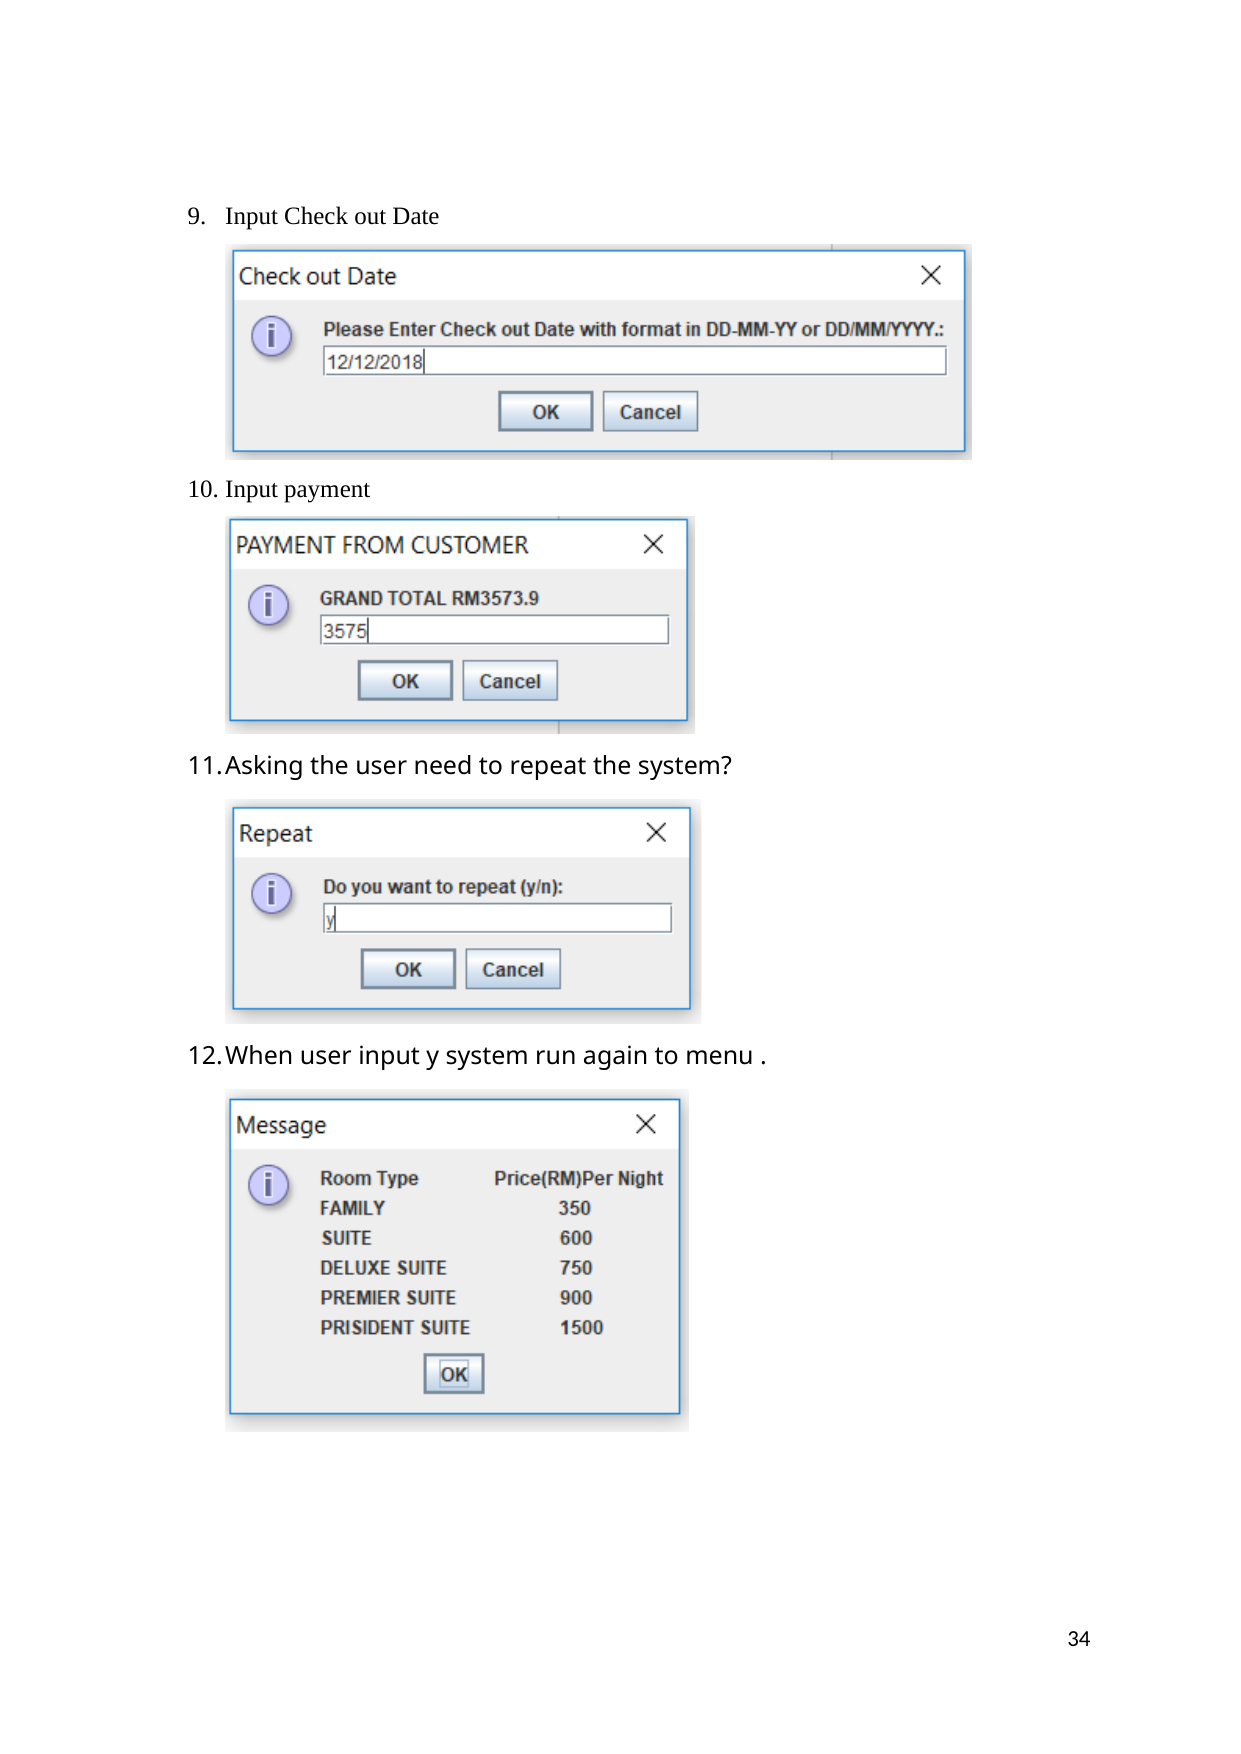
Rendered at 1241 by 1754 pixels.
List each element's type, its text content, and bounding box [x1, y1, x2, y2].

list When user input y system run again to menu . [187, 1038, 1090, 1072]
list Input Check out Date [187, 201, 1090, 230]
picture [225, 244, 972, 460]
list Asking the user need to repeat the system? [187, 748, 1090, 782]
list Input payment [187, 474, 1090, 502]
picture [225, 1089, 689, 1432]
picture [225, 516, 696, 734]
picture [225, 799, 702, 1024]
